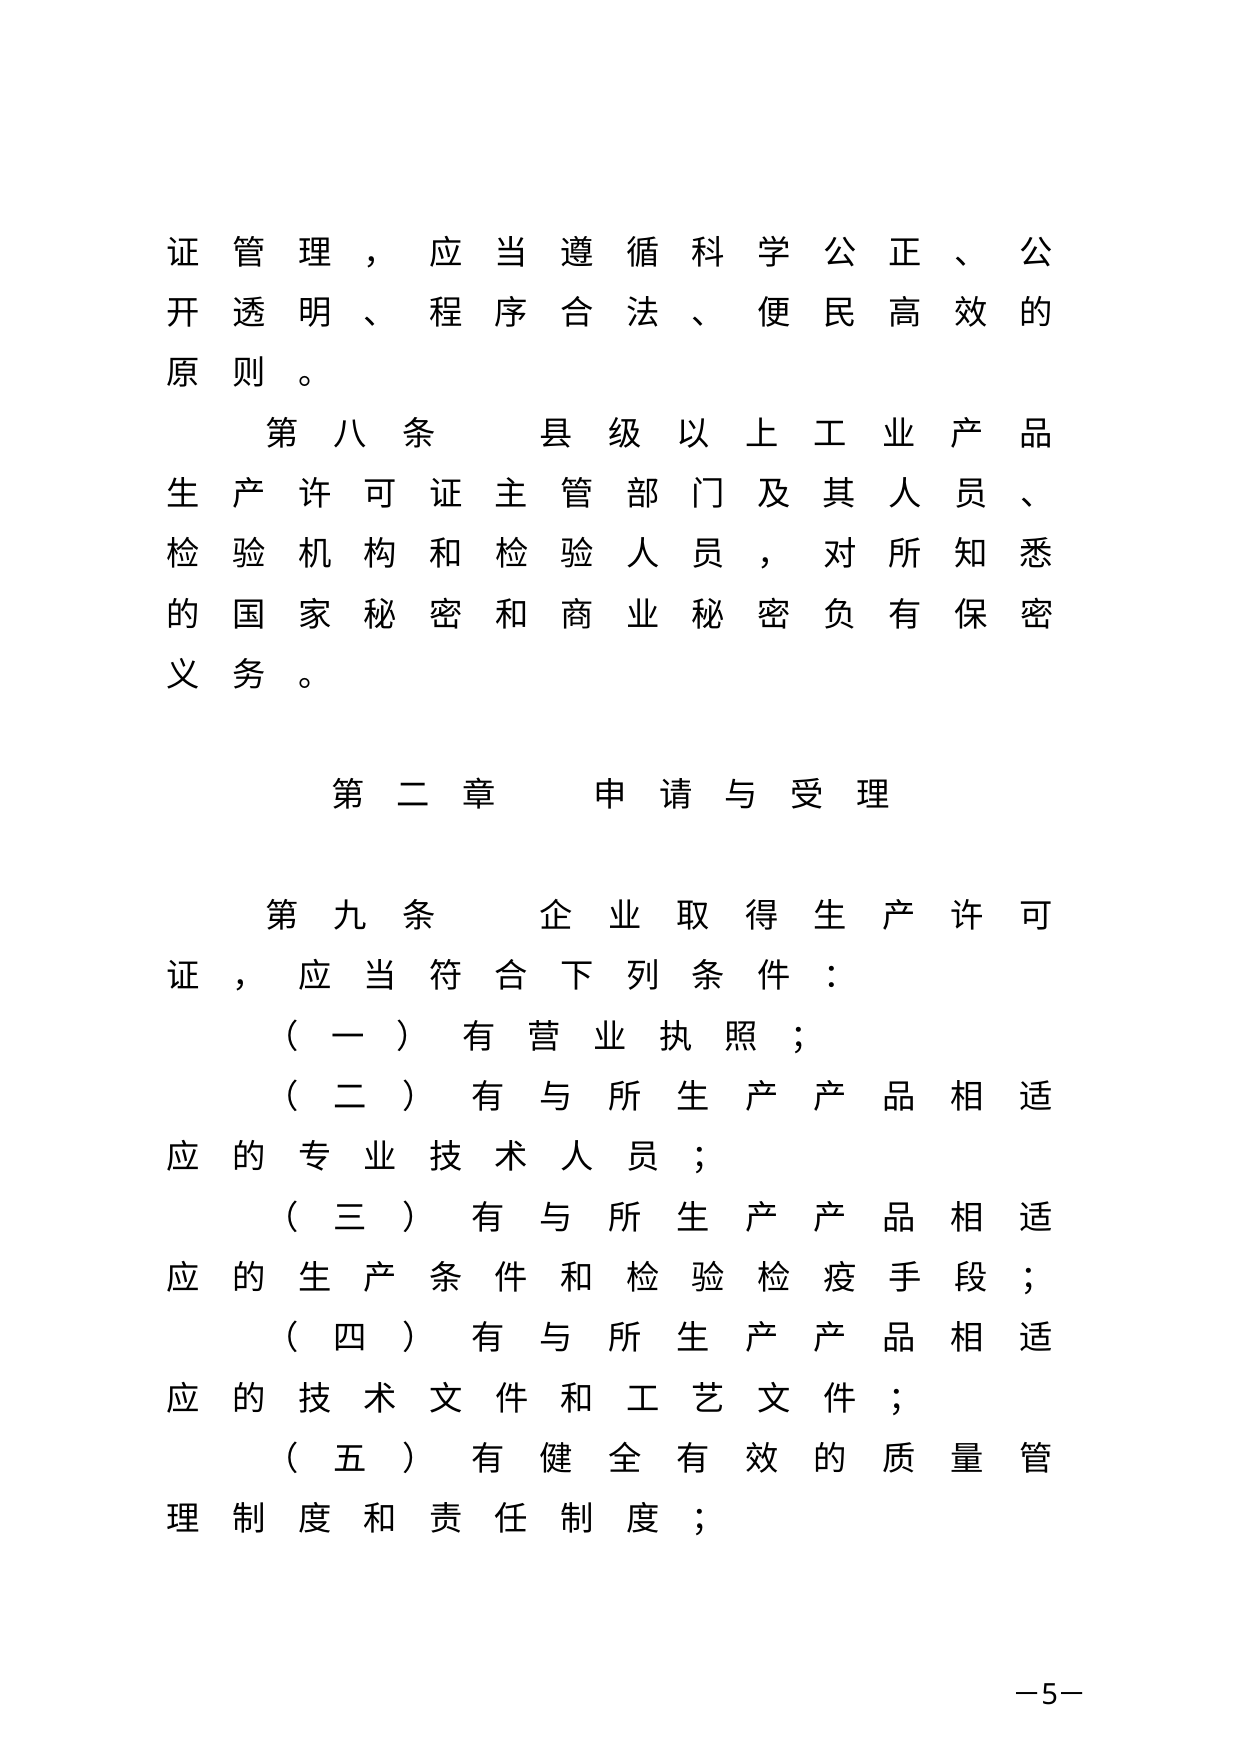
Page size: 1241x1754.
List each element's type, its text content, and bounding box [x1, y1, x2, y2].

text （三）有与所生产产品相适应的生产条件和检验检疫手段； [167, 1184, 1085, 1305]
text 第八条 县级以上工业产品生产许可证主管部门及其人员、检验机构和检验人员，对所知悉的国家秘密和商业秘密负有保密义务。 [167, 400, 1085, 702]
text 第二章 申请与受理 [167, 762, 1085, 822]
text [167, 219, 1085, 400]
text 第九条 企业取得生产许可证，应当符合下列条件： [167, 883, 1085, 1003]
text （二）有与所生产产品相适应的专业技术人员； [167, 1064, 1085, 1184]
text （五）有健全有效的质量管理制度和责任制度； [167, 1426, 1085, 1546]
text （四）有与所生产产品相适应的技术文件和工艺文件； [167, 1305, 1085, 1426]
text （一）有营业执照； [167, 1003, 1085, 1064]
